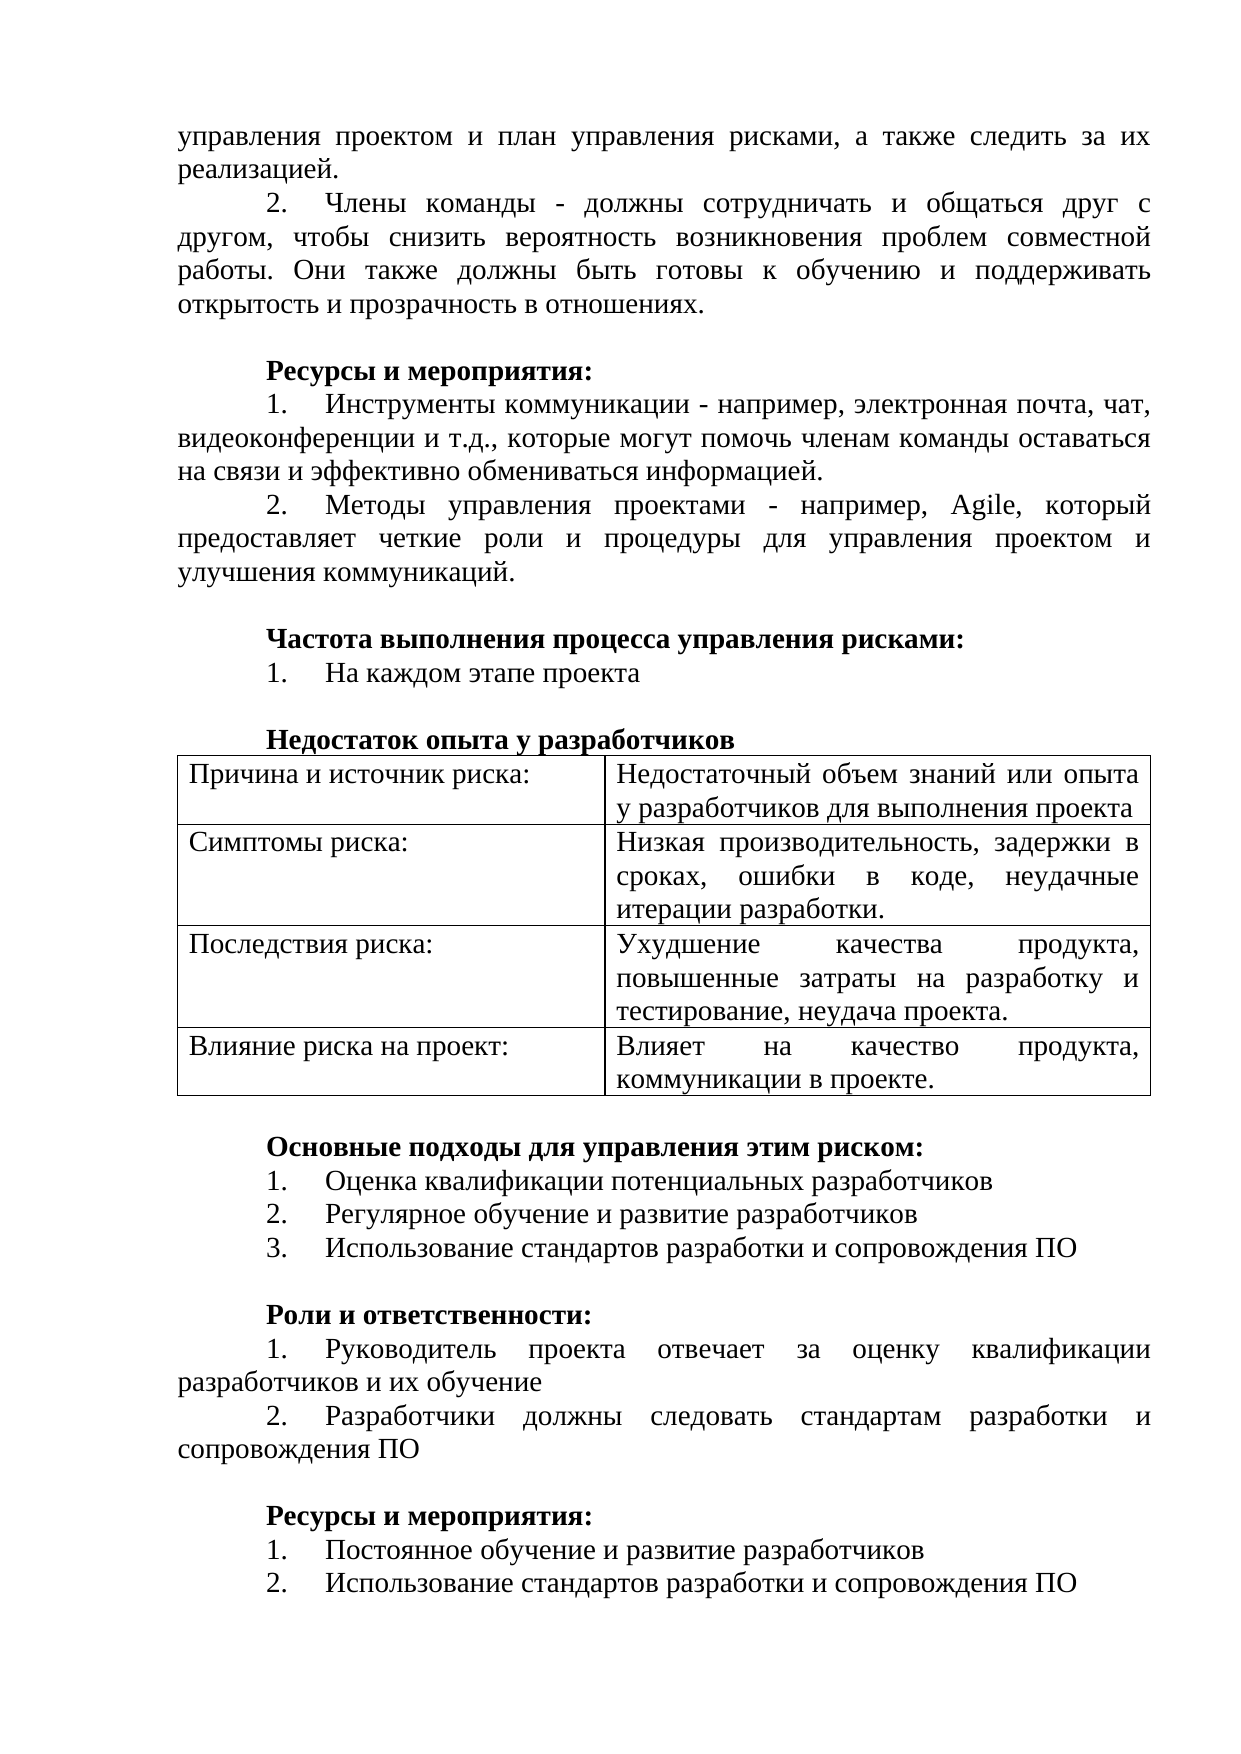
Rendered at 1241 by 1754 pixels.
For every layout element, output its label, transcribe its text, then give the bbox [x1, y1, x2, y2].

table_header Причина и источник риска: [178, 756, 604, 823]
text Частота выполнения процесса управления рисками: [177, 621, 1152, 655]
text Ресурсы и мероприятия: [177, 353, 1152, 386]
table_cell Влияние риска на проект: [178, 1028, 604, 1095]
table_cell Влияет на качество продукта, коммуникации в проекте. [606, 1028, 1150, 1095]
table_cell Низкая производительность, задержки в сроках, ошибки в коде, неудачные итерации разработки. [606, 825, 1150, 925]
list Разработчики должны следовать стандартам разработки и сопровождения ПО [177, 1398, 1152, 1465]
table_cell Симптомы риска: [178, 825, 604, 925]
list Методы управления проектами - например, Agile, который предоставляет четкие роли и процедуры для управления проектом и улучшения коммуникаций. [177, 487, 1152, 588]
list Инструменты коммуникации - например, электронная почта, чат, видеоконференции и т.д., которые могут помочь членам команды оставаться на связи и эффективно обмениваться информацией. [177, 386, 1152, 487]
list Оценка квалификации потенциальных разработчиков [177, 1163, 1152, 1197]
table_header Недостаточный объем знаний или опыта у разработчиков для выполнения проекта [606, 756, 1150, 823]
text Ресурсы и мероприятия: [177, 1498, 1152, 1532]
text Недостаток опыта у разработчиков [177, 722, 1152, 755]
list Регулярное обучение и развитие разработчиков [177, 1197, 1152, 1230]
list Использование стандартов разработки и сопровождения ПО [177, 1566, 1152, 1599]
list Использование стандартов разработки и сопровождения ПО [177, 1230, 1152, 1264]
text Основные подходы для управления этим риском: [177, 1129, 1152, 1163]
list Постоянное обучение и развитие разработчиков [177, 1532, 1152, 1566]
text Роли и ответственности: [177, 1297, 1152, 1331]
table_cell Последствия риска: [178, 926, 604, 1027]
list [177, 118, 1152, 185]
table_cell Ухудшение качества продукта, повышенные затраты на разработку и тестирование, неудача проекта. [606, 926, 1150, 1027]
list На каждом этапе проекта [177, 655, 1152, 688]
list Руководитель проекта отвечает за оценку квалификации разработчиков и их обучение [177, 1331, 1152, 1398]
list Члены команды - должны сотрудничать и общаться друг с другом, чтобы снизить вероятность возникновения проблем совместной работы. Они также должны быть готовы к обучению и поддерживать открытость и прозрачность в отношениях. [177, 185, 1152, 319]
